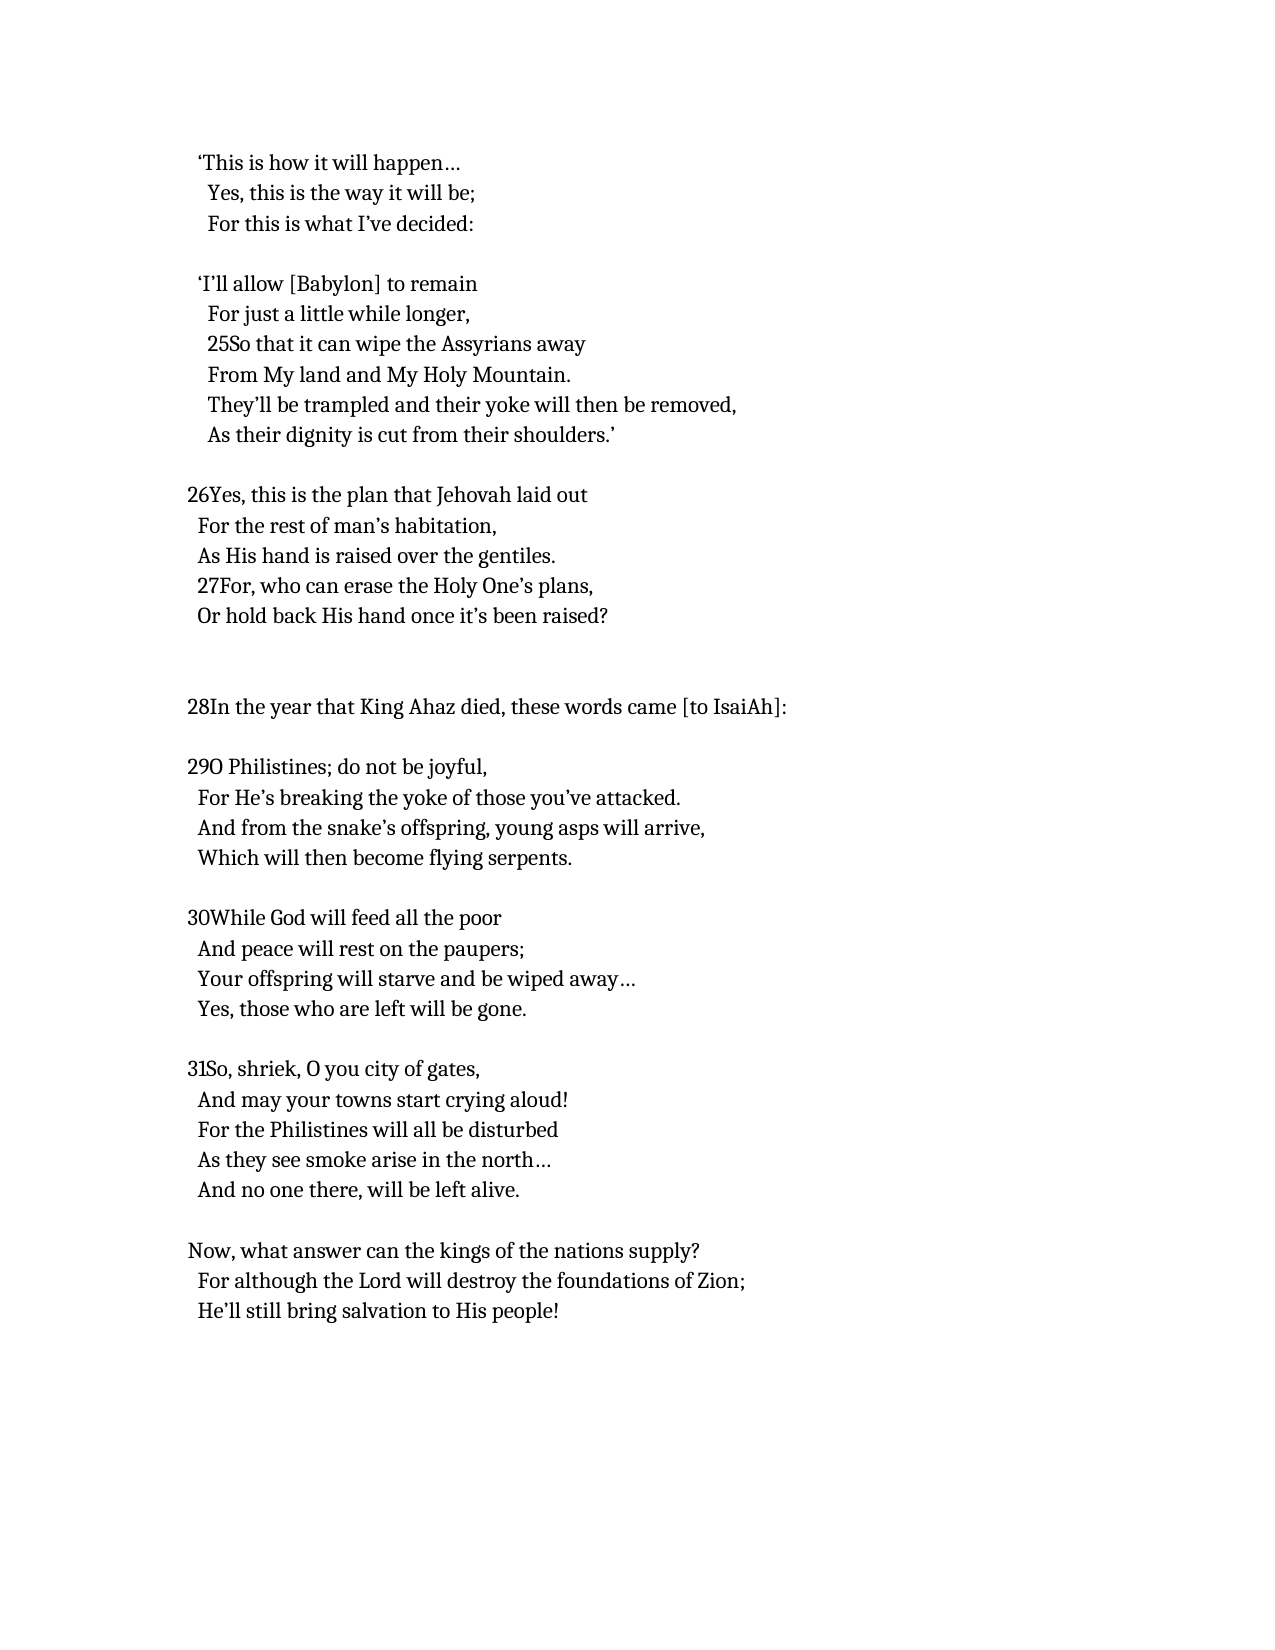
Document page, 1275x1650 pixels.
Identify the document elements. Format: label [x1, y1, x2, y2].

text [187, 150, 1087, 1354]
